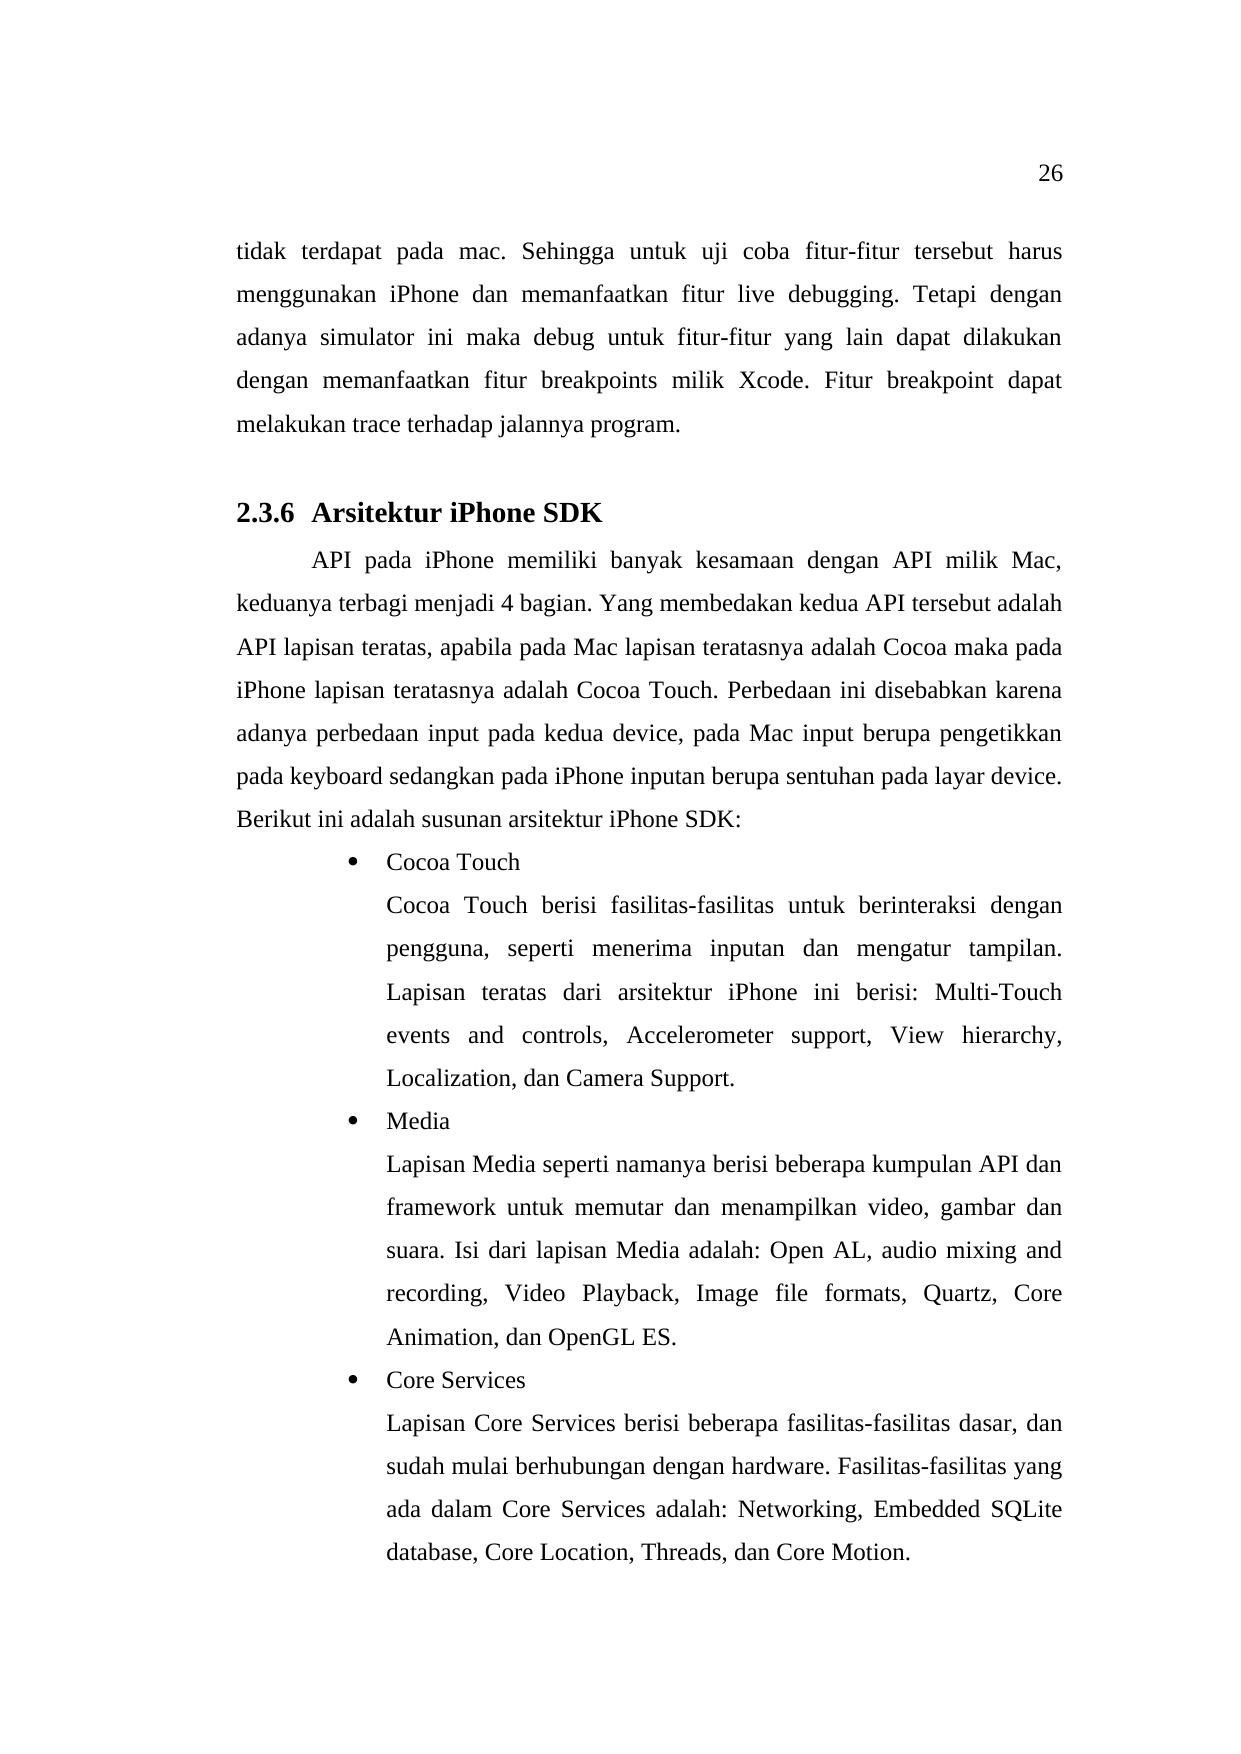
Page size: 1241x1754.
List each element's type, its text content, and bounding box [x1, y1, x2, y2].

list Arsitektur iPhone SDK [236, 495, 1063, 528]
list API pada iPhone memiliki banyak kesamaan dengan API milik Mac, keduanya terbagi menjadi 4 bagian. Yang membedakan kedua API tersebut adalah API lapisan teratas, apabila pada Mac lapisan teratasnya adalah Cocoa maka pada iPhone lapisan teratasnya adalah Cocoa Touch. Perbedaan ini disebabkan karena adanya perbedaan input pada kedua device, pada Mac input berupa pengetikkan pada keyboard sedangkan pada iPhone inputan berupa sentuhan pada layar device. Berikut ini adalah susunan arsitektur iPhone SDK: [236, 545, 1063, 833]
list Cocoa Touch [349, 847, 1063, 876]
list Cocoa Touch berisi fasilitas-fasilitas untuk berinteraksi dengan pengguna, seperti menerima inputan dan mengatur tampilan. Lapisan teratas dari arsitektur iPhone ini berisi: Multi-Touch events and controls, Accelerometer support, View hierarchy, Localization, dan Camera Support. [386, 890, 1063, 1092]
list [236, 236, 1063, 437]
list Media [349, 1106, 1063, 1135]
list Lapisan Media seperti namanya berisi beberapa kumpulan API dan framework untuk memutar dan menampilkan video, gambar dan suara. Isi dari lapisan Media adalah: Open AL, audio mixing and recording, Video Playback, Image file formats, Quartz, Core Animation, dan OpenGL ES. [386, 1149, 1063, 1350]
list Core Services [349, 1365, 1063, 1393]
list Lapisan Core Services berisi beberapa fasilitas-fasilitas dasar, dan sudah mulai berhubungan dengan hardware. Fasilitas-fasilitas yang ada dalam Core Services adalah: Networking, Embedded SQLite database, Core Location, Threads, dan Core Motion. [386, 1408, 1063, 1566]
